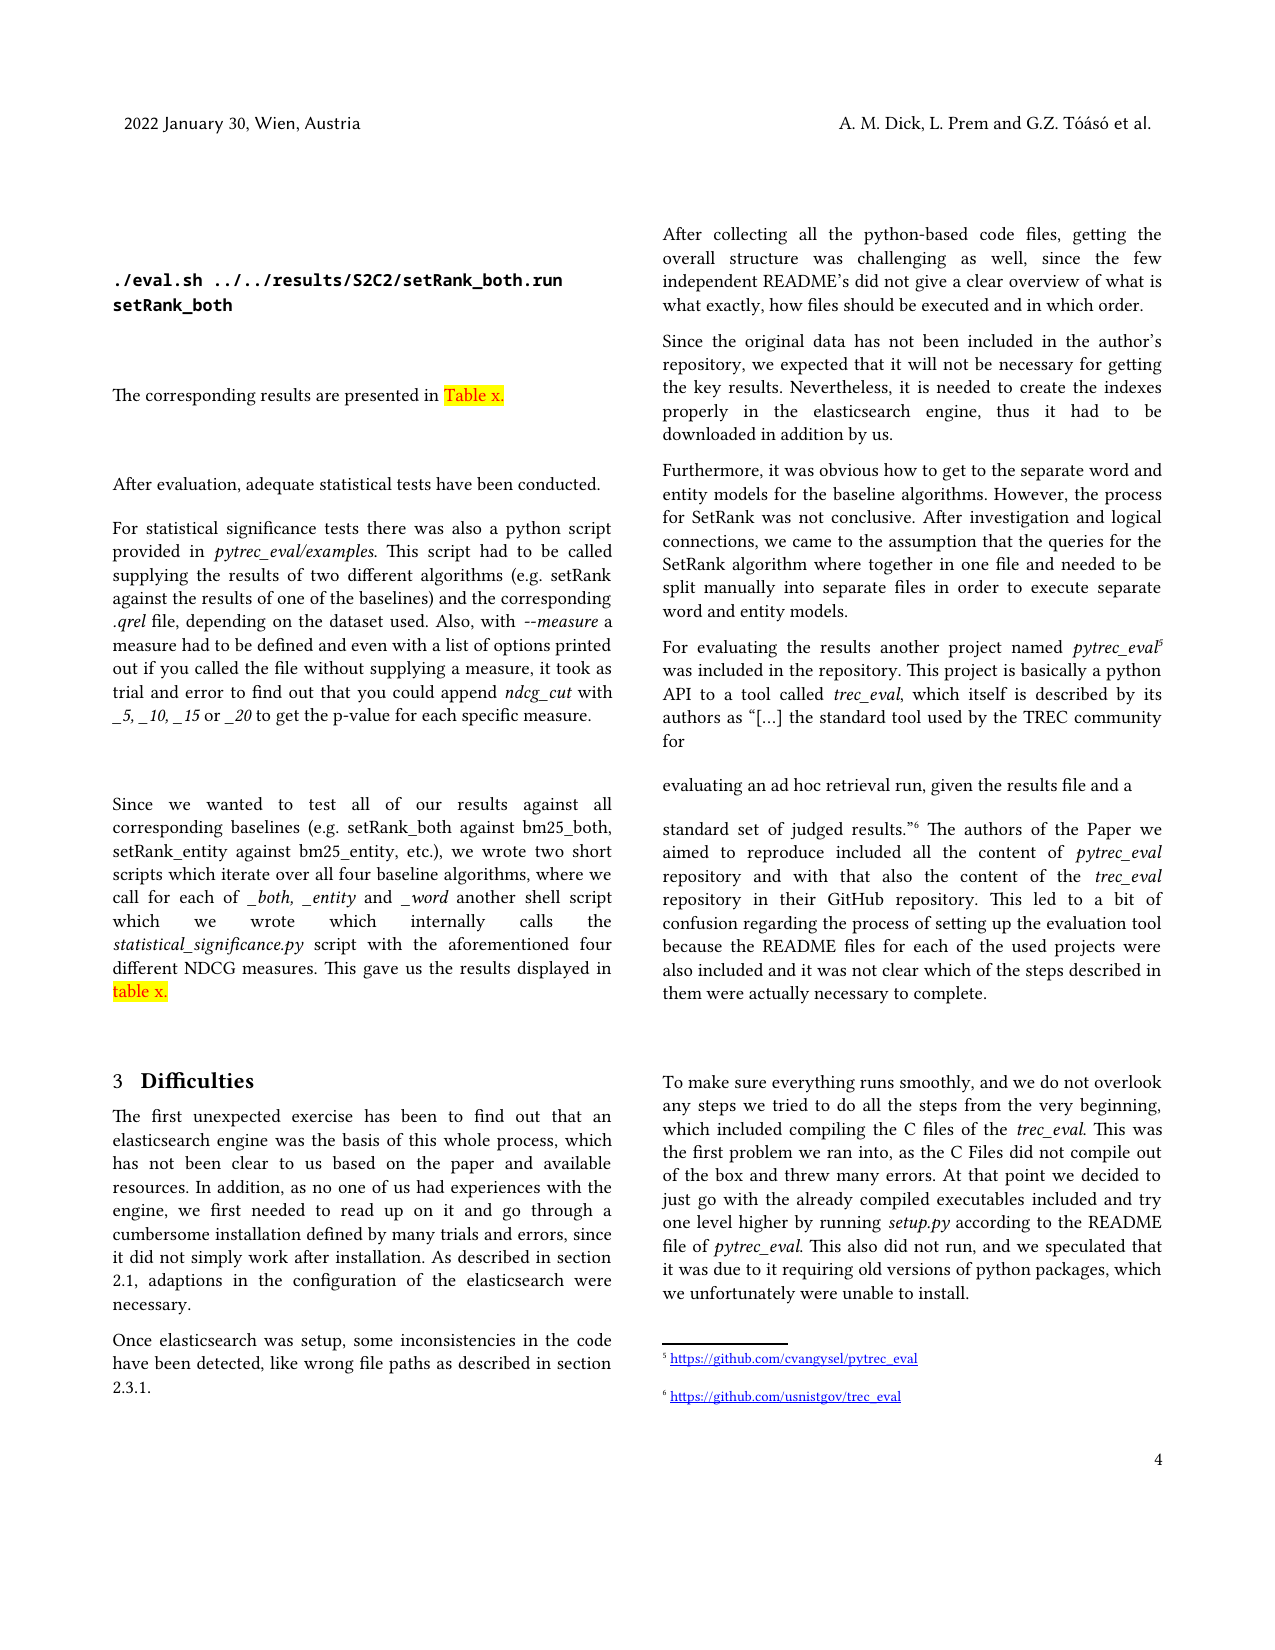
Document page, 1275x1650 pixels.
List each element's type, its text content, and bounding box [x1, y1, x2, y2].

text standard set of judged results.” The authors of the Paper we aimed to reproduce included all the content of pytrec_eval repository and with that also the content of the trec_eval repository in their GitHub repository. This led to a bit of confusion regarding the process of setting up the evaluation tool because the README files for each of the used projects were also included and it was not clear which of the steps described in them were actually necessary to complete. [662, 819, 1162, 1004]
text Furthermore, it was obvious how to get to the separate word and entity models for the baseline algorithms. However, the process for SetRank was not conclusive. After investigation and logical connections, we came to the assumption that the queries for the SetRank algorithm where together in one file and needed to be split manually into separate files in order to execute separate word and entity models. [662, 460, 1162, 622]
text After collecting all the python-based code files, getting the overall structure was challenging as well, since the few independent README’s did not give a clear overview of what is what exactly, how files should be executed and in which order. [662, 224, 1162, 316]
text Since the original data has not been included in the author’s repository, we expected that it will not be necessary for getting the key results. Nevertheless, it is needed to create the indexes properly in the elasticsearch engine, thus it had to be downloaded in addition by us. [662, 330, 1162, 445]
text Once elasticsearch was setup, some inconsistencies in the code have been detected, like wrong file paths as described in section 2.3.1. [112, 1329, 612, 1398]
text The corresponding results are presented in Table x. [112, 384, 612, 406]
text For evaluating the results another project named pytrec_eval was included in the repository. This project is basically a python API to a tool called trec_eval, which itself is described by its authors as “[…] the standard tool used by the TREC community for [662, 636, 1162, 752]
text The first unexpected exercise has been to find out that an elasticsearch engine was the basis of this whole process, which has not been clear to us based on the paper and available resources. In addition, as no one of us had experiences with the engine, we first needed to read up on it and go through a cumbersome installation defined by many trials and errors, since it did not simply work after installation. As described in section 2.1, adaptions in the configuration of the elasticsearch were necessary. [112, 1106, 612, 1315]
text evaluating an ad hoc retrieval run, given the results file and a [662, 774, 1162, 796]
text For statistical significance tests there was also a python script provided in pytrec_eval/examples. This script had to be called supplying the results of two different algorithms (e.g. setRank against the results of one of the baselines) and the corresponding .qrel file, depending on the dataset used. Also, with --measure a measure had to be defined and even with a list of options printed out if you called the file without supplying a measure, it took as trial and error to find out that you could append ndcg_cut with _5, _10, _15 or _20 to get the p-value for each specific measure. [112, 517, 612, 726]
text To make sure everything runs smoothly, and we do not overlook any steps we tried to do all the steps from the very beginning, which included compiling the C files of the trec_eval. This was the first problem we ran into, as the C Files did not compile out of the box and threw many errors. At that point we decided to just go with the already compiled executables included and try one level higher by running setup.py according to the README file of pytrec_eval. This also did not run, and we speculated that it was due to it requiring old versions of python packages, which we unfortunately were unable to install. [662, 1071, 1162, 1304]
text 3 Difficulties [112, 1068, 612, 1094]
text After evaluation, adequate statistical tests have been conducted. [112, 473, 612, 494]
text ./eval.sh ../../results/S2C2/setRank_both.run setRank_both [112, 268, 612, 316]
text Since we wanted to test all of our results against all corresponding baselines (e.g. setRank_both against bm25_both, setRank_entity against bm25_entity, etc.), we wrote two short scripts which iterate over all four baseline algorithms, where we call for each of _both, _entity and _word another shell script which we wrote which internally calls the statistical_significance.py script with the aforementioned four different NDCG measures. This gave us the results displayed in table x. [112, 793, 612, 1002]
